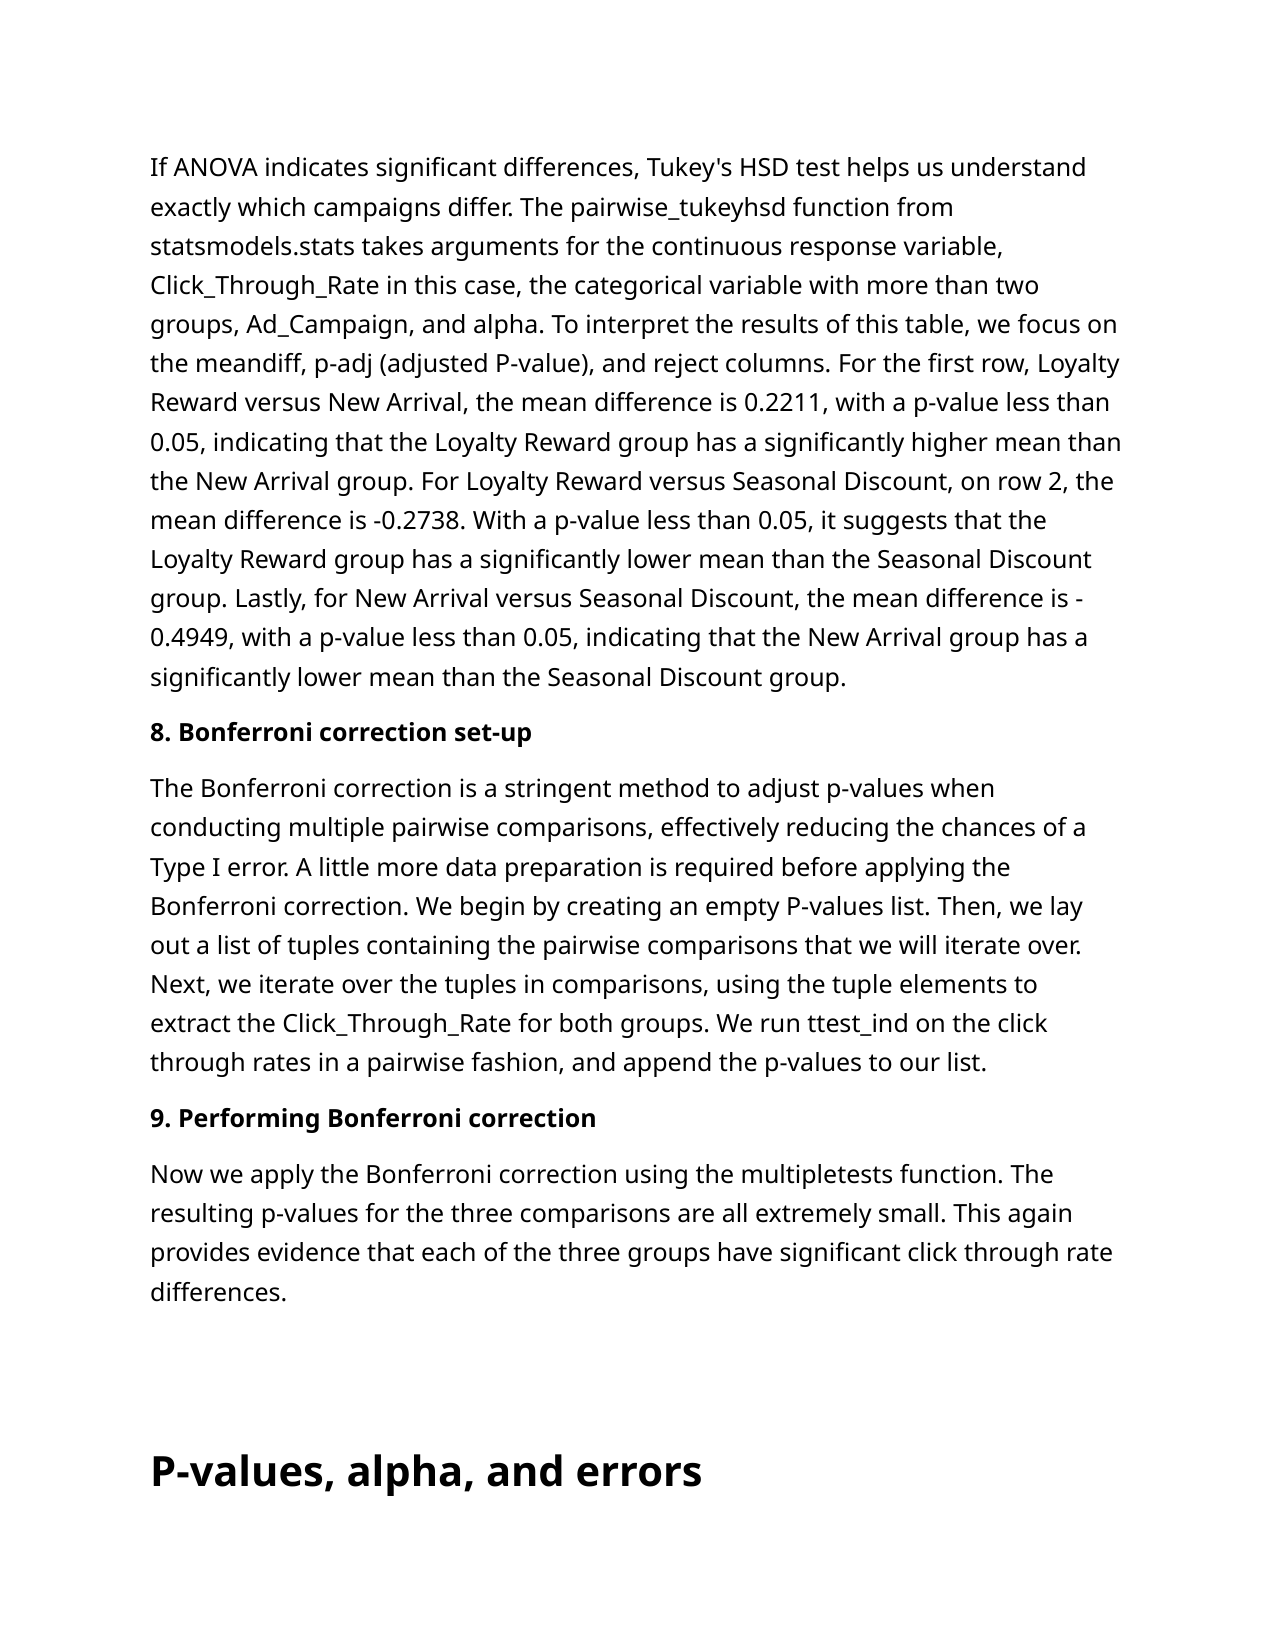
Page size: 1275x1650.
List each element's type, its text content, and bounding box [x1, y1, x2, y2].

text 9. Performing Bonferroni correction [150, 1101, 1125, 1135]
text Now we apply the Bonferroni correction using the multipletests function. The resulting p-values for the three comparisons are all extremely small. This again provides evidence that each of the three groups have significant click through rate differences. [150, 1157, 1125, 1308]
text The Bonferroni correction is a stringent method to adjust p-values when conducting multiple pairwise comparisons, effectively reducing the chances of a Type I error. A little more data preparation is required before applying the Bonferroni correction. We begin by creating an empty P-values list. Then, we lay out a list of tuples containing the pairwise comparisons that we will iterate over. Next, we iterate over the tuples in comparisons, using the tuple elements to extract the Click_Through_Rate for both groups. We run ttest_ind on the click through rates in a pairwise fashion, and append the p-values to our list. [150, 771, 1125, 1079]
text P-values, alpha, and errors [150, 1442, 1125, 1498]
text 8. Bonferroni correction set-up [150, 715, 1125, 749]
text If ANOVA indicates significant differences, Tukey's HSD test helps us understand exactly which campaigns differ. The pairwise_tukeyhsd function from statsmodels.stats takes arguments for the continuous response variable, Click_Through_Rate in this case, the categorical variable with more than two groups, Ad_Campaign, and alpha. To interpret the results of this table, we focus on the meandiff, p-adj (adjusted P-value), and reject columns. For the first row, Loyalty Reward versus New Arrival, the mean difference is 0.2211, with a p-value less than 0.05, indicating that the Loyalty Reward group has a significantly higher mean than the New Arrival group. For Loyalty Reward versus Seasonal Discount, on row 2, the mean difference is -0.2738. With a p-value less than 0.05, it suggests that the Loyalty Reward group has a significantly lower mean than the Seasonal Discount group. Lastly, for New Arrival versus Seasonal Discount, the mean difference is -0.4949, with a p-value less than 0.05, indicating that the New Arrival group has a significantly lower mean than the Seasonal Discount group. [150, 150, 1125, 693]
